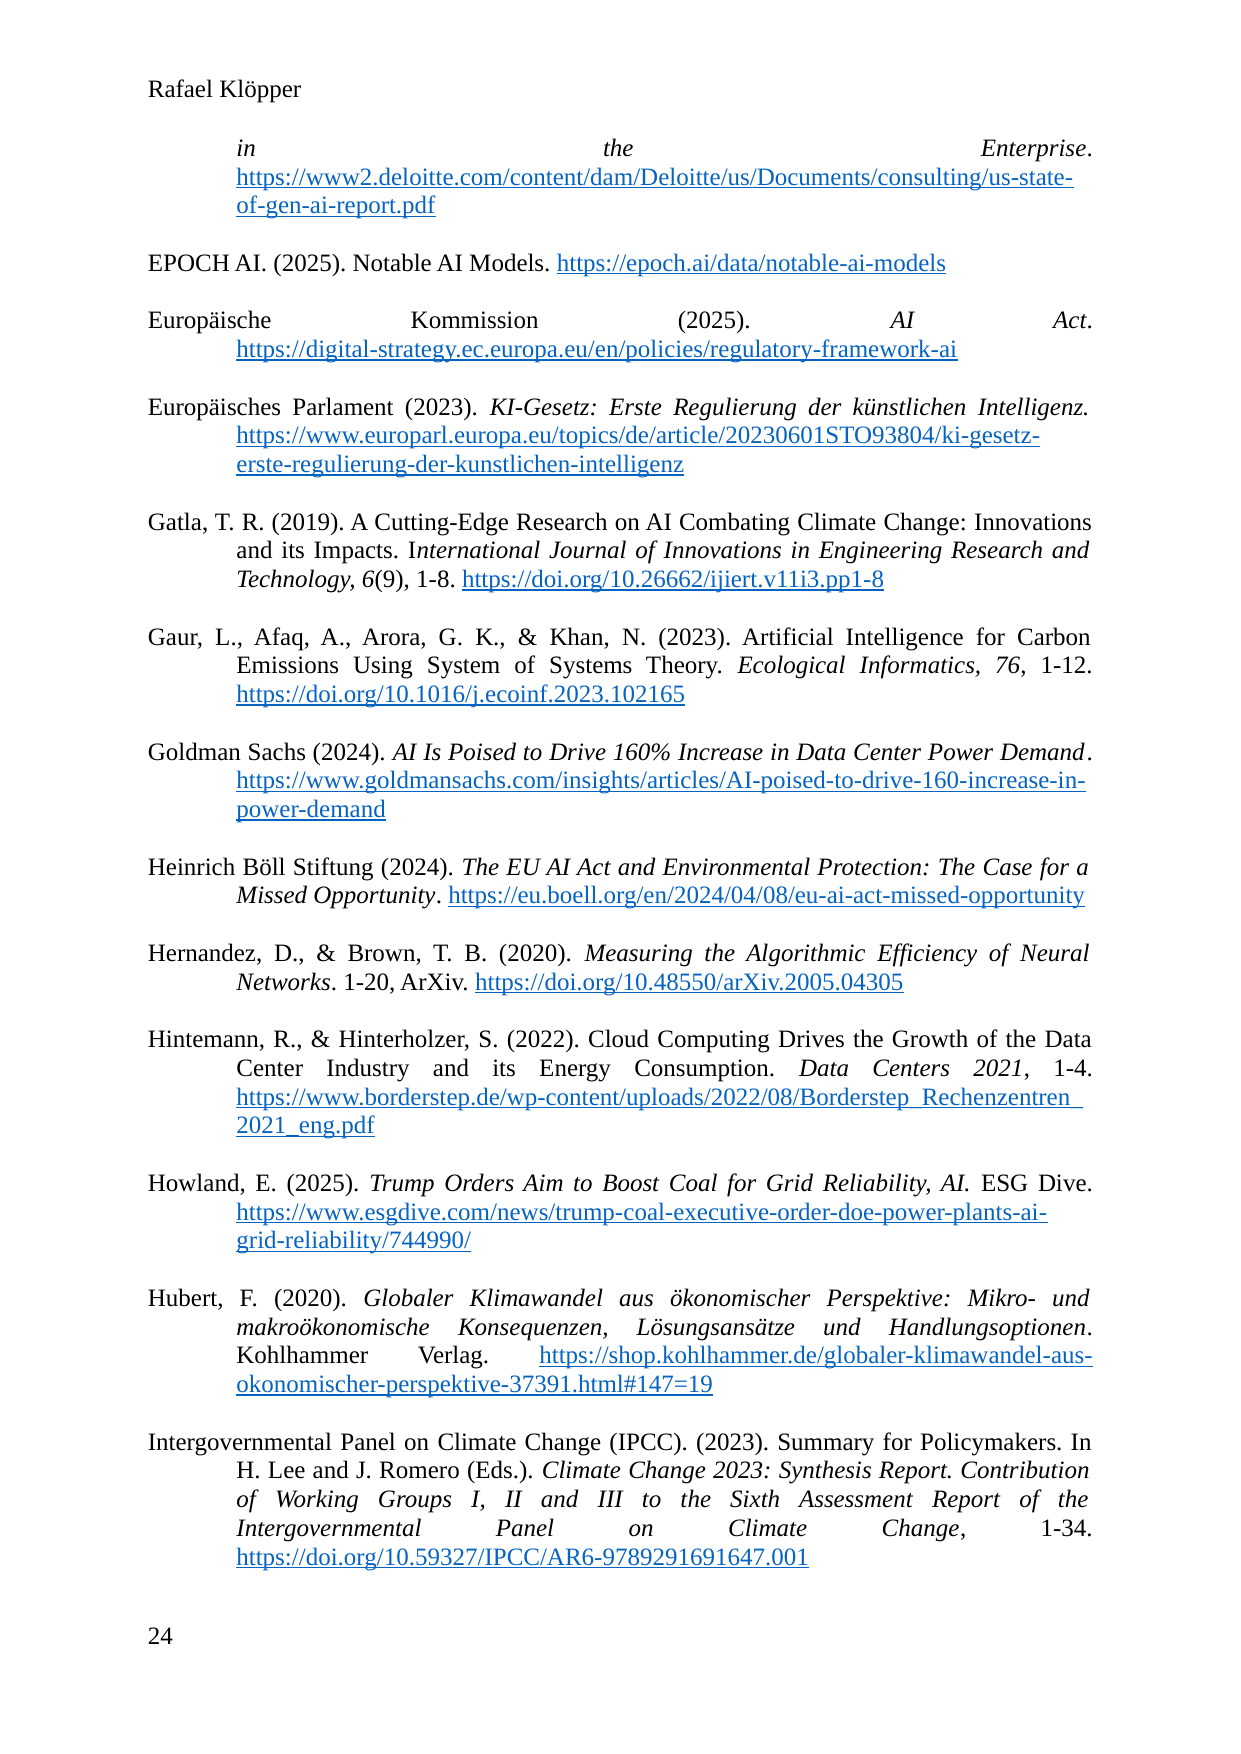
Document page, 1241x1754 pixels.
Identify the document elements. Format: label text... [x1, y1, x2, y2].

text Europäische Kommission (2025). AI Act. https://digital-strategy.ec.europa.eu/en/policies/regulatory-framework-ai [148, 306, 1093, 363]
text Gatla, T. R. (2019). A Cutting-Edge Research on AI Combating Climate Change: Innovations and its Impacts. International Journal of Innovations in Engineering Research and Technology, 6(9), 1-8. https://doi.org/10.26662/ijiert.v11i3.pp1-8 [148, 507, 1093, 593]
text Heinrich Böll Stiftung (2024). The EU AI Act and Environmental Protection: The Case for a Missed Opportunity. https://eu.boell.org/en/2024/04/08/eu-ai-act-missed-opportunity [148, 852, 1093, 909]
text Gaur, L., Afaq, A., Arora, G. K., & Khan, N. (2023). Artificial Intelligence for Carbon Emissions Using System of Systems Theory. Ecological Informatics, 76, 1-12. https://doi.org/10.1016/j.ecoinf.2023.102165 [148, 622, 1093, 708]
text Europäisches Parlament (2023). KI-Gesetz: Erste Regulierung der künstlichen Intelligenz. https://www.europarl.europa.eu/topics/de/article/20230601STO93804/ki-gesetz-erste-regulierung-der-kunstlichen-intelligenz [148, 392, 1093, 478]
text Hintemann, R., & Hinterholzer, S. (2022). Cloud Computing Drives the Growth of the Data Center Industry and its Energy Consumption. Data Centers 2021, 1-4. https://www.borderstep.de/wp-content/uploads/2022/08/Borderstep_Rechenzentren_2021_eng.pdf [148, 1024, 1093, 1139]
text Hernandez, D., & Brown, T. B. (2020). Measuring the Algorithmic Efficiency of Neural Networks. 1-20, ArXiv. https://doi.org/10.48550/arXiv.2005.04305 [148, 938, 1093, 996]
text Goldman Sachs (2024). AI Is Poised to Drive 160% Increase in Data Center Power Demand. https://www.goldmansachs.com/insights/articles/AI-poised-to-drive-160-increase-in-power-demand [148, 737, 1093, 823]
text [148, 133, 1093, 219]
text Howland, E. (2025). Trump Orders Aim to Boost Coal for Grid Reliability, AI. ESG Dive. https://www.esgdive.com/news/trump-coal-executive-order-doe-power-plants-ai-grid-reliability/744990/ [148, 1168, 1093, 1254]
text Intergovernmental Panel on Climate Change (IPCC). (2023). Summary for Policymakers. In H. Lee and J. Romero (Eds.). Climate Change 2023: Synthesis Report. Contribution of Working Groups I, II and III to the Sixth Assessment Report of the Intergovernmental Panel on Climate Change, 1-34. https://doi.org/10.59327/IPCC/AR6-9789291691647.001 [148, 1427, 1093, 1571]
text Hubert, F. (2020). Globaler Klimawandel aus ökonomischer Perspektive: Mikro- und makroökonomische Konsequenzen, Lösungsansätze und Handlungsoptionen. Kohlhammer Verlag. https://shop.kohlhammer.de/globaler-klimawandel-aus-okonomischer-perspektive-37391.html#147=19 [148, 1283, 1093, 1398]
text EPOCH AI. (2025). Notable AI Models. https://epoch.ai/data/notable-ai-models [148, 248, 1093, 277]
